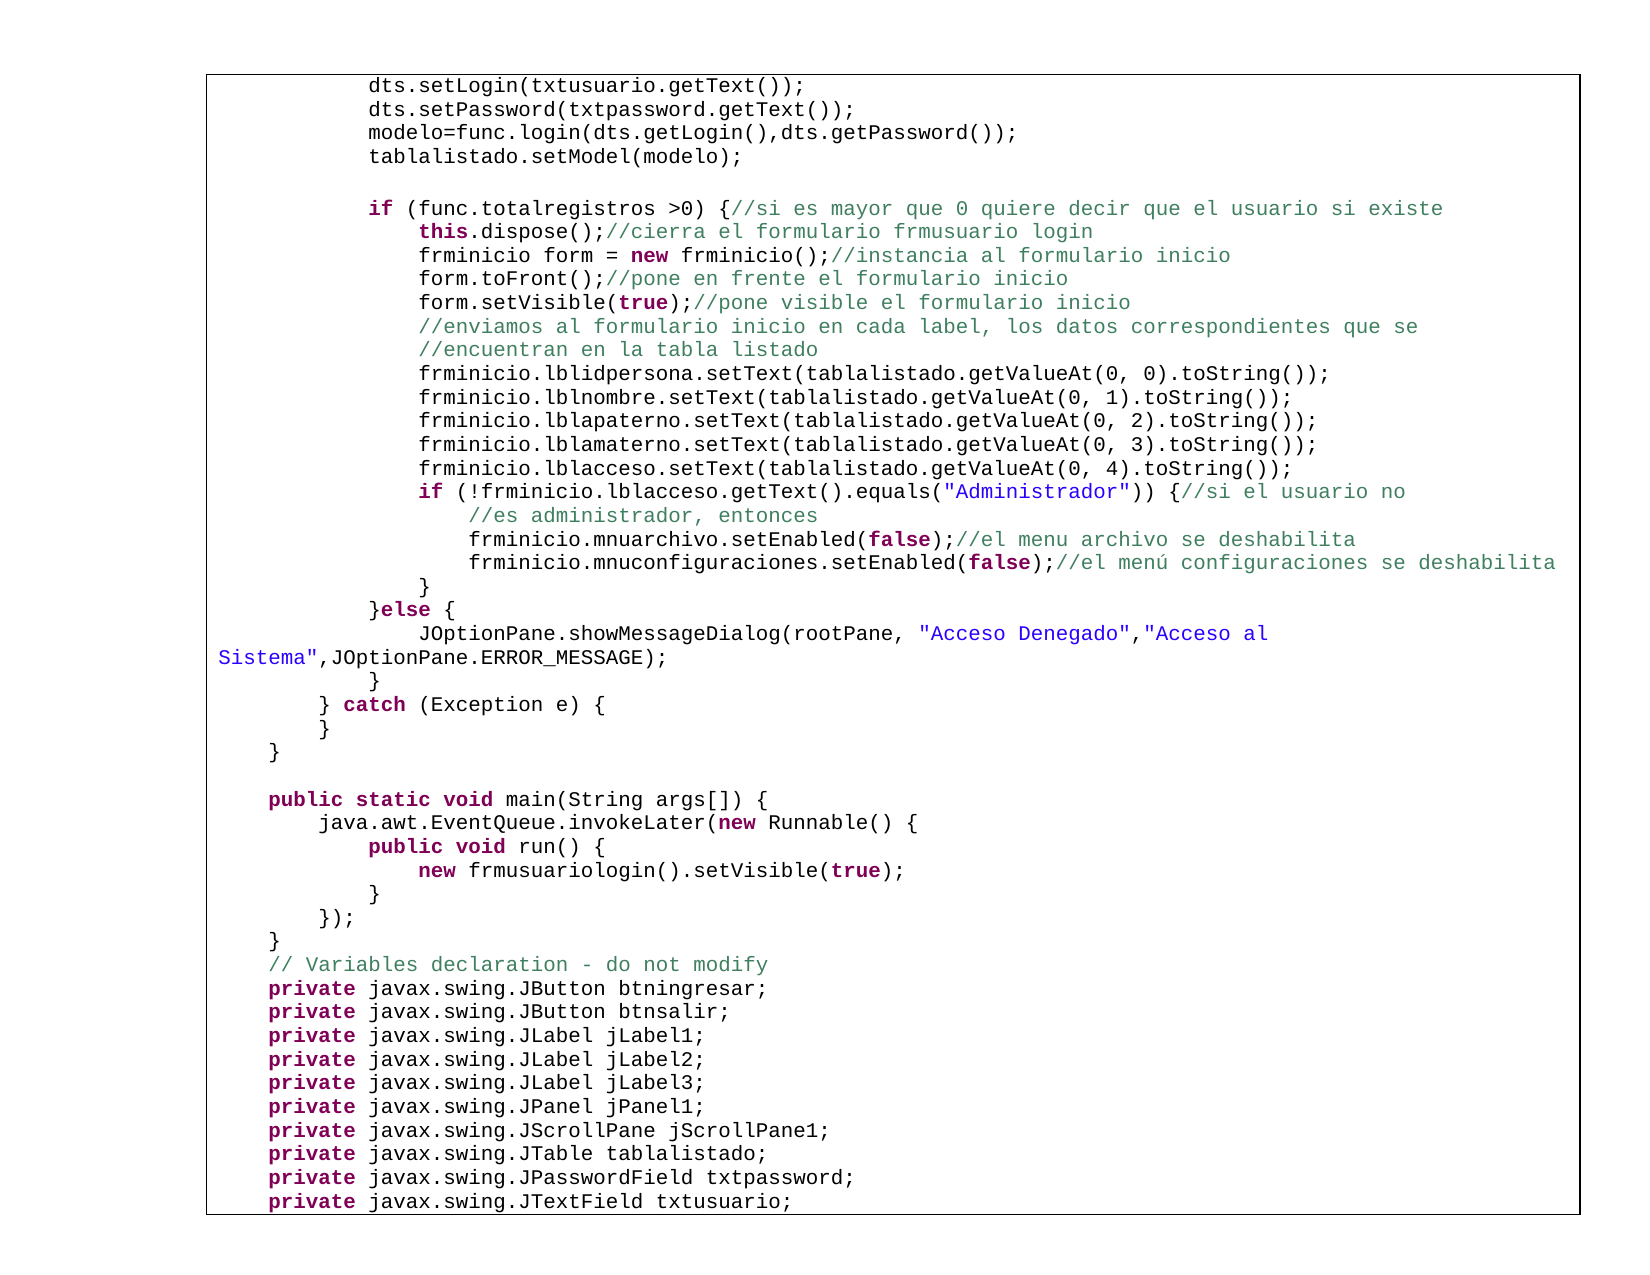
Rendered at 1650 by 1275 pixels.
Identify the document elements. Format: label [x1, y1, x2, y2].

table_header [207, 75, 1579, 1214]
